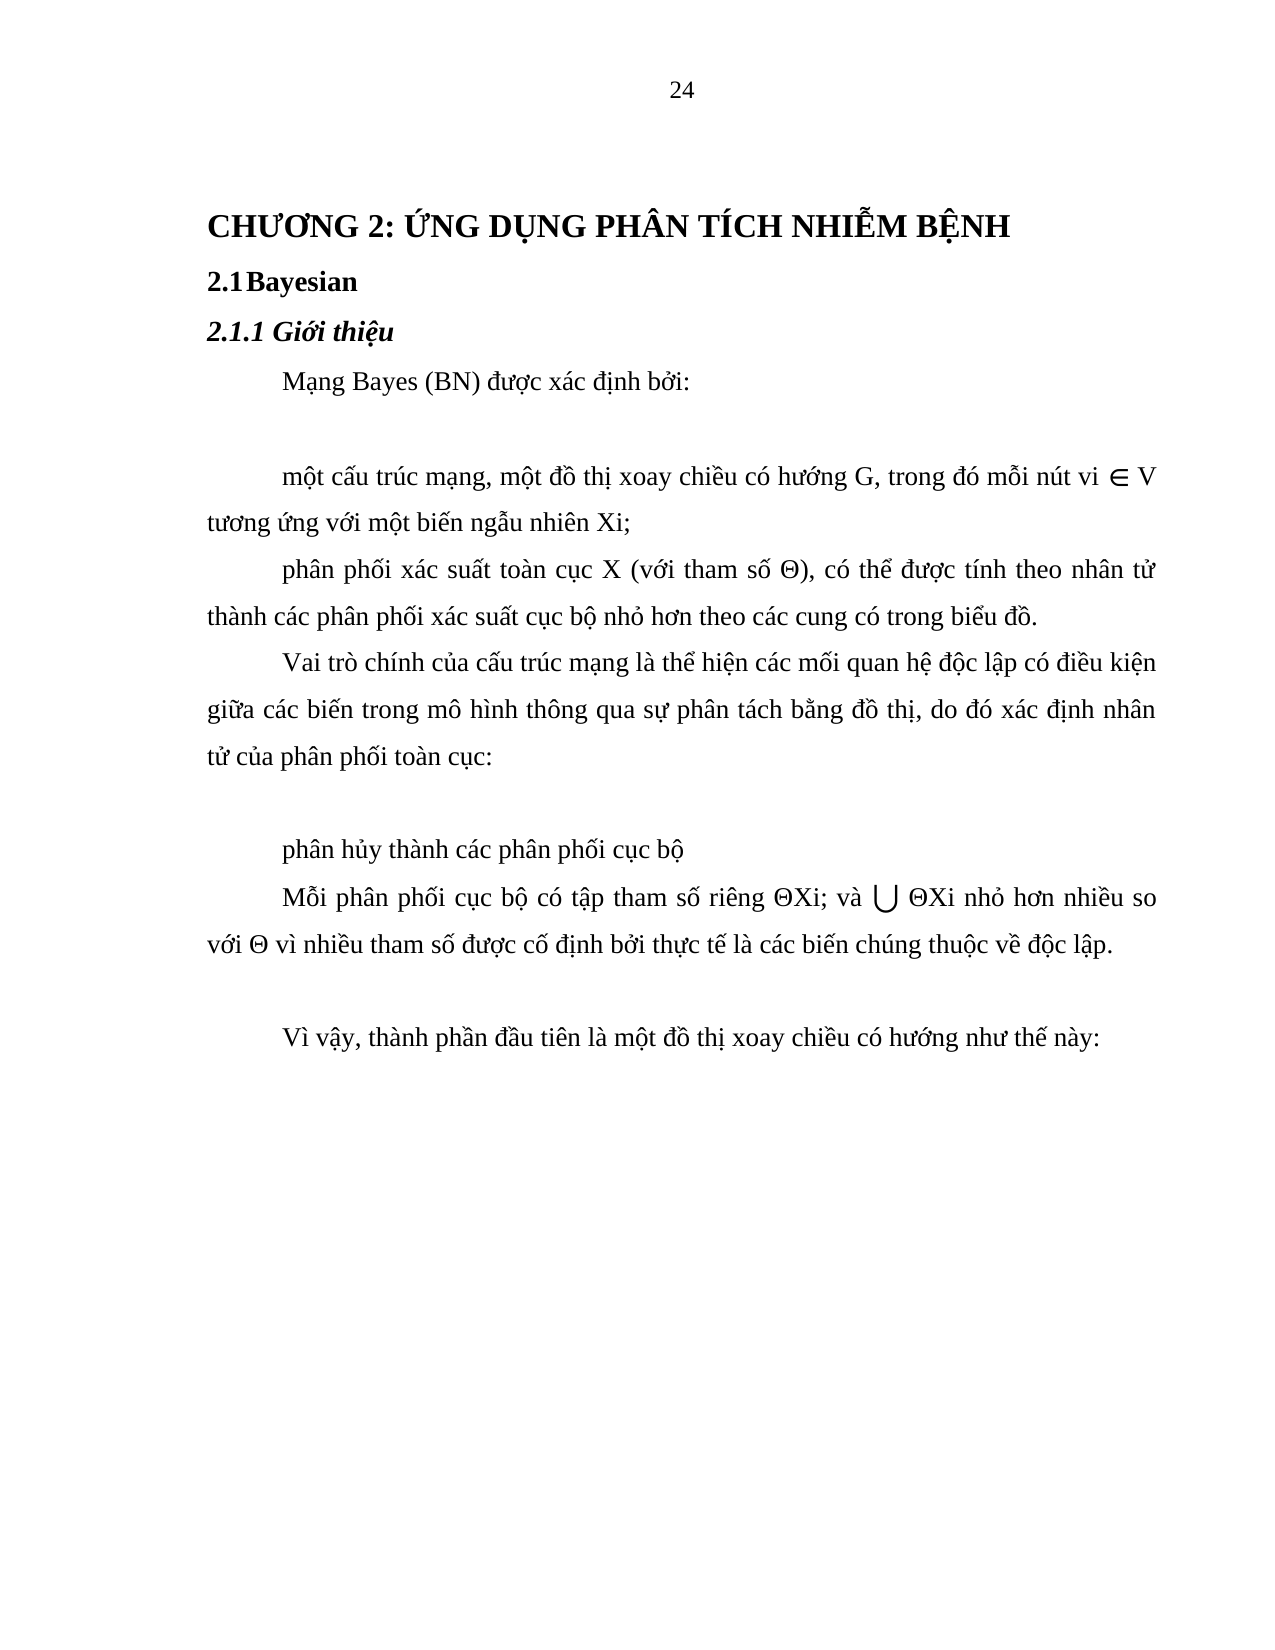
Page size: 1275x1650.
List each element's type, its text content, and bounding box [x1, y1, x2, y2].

text Vai trò chính của cấu trúc mạng là thể hiện các mối quan hệ độc lập có điều kiện giữa các biến trong mô hình thông qua sự phân tách bằng đồ thị, do đó xác định nhân tử của phân phối toàn cục: [207, 646, 1157, 771]
text Mạng Bayes (BN) được xác định bởi: [207, 365, 1157, 396]
text 2.1.1 Giới thiệu [207, 314, 1157, 348]
text phân hủy thành các phân phối cục bộ [207, 833, 1157, 864]
text một cấu trúc mạng, một đồ thị xoay chiều có hướng G, trong đó mỗi nút vi ∈ V tương ứng với một biến ngẫu nhiên Xi; [207, 458, 1157, 538]
text CHƯƠNG 2: ỨNG DỤNG PHÂN TÍCH NHIỄM BỆNH [207, 207, 1157, 245]
text phân phối xác suất toàn cục X (với tham số Θ), có thể được tính theo nhân tử thành các phân phối xác suất cục bộ nhỏ hơn theo các cung có trong biểu đồ. [207, 553, 1157, 631]
text Mỗi phân phối cục bộ có tập tham số riêng ΘXi; và ⋃ ΘXi nhỏ hơn nhiều so với Θ vì nhiều tham số được cố định bởi thực tế là các biến chúng thuộc về độc lập. [207, 880, 1157, 959]
text Vì vậy, thành phần đầu tiên là một đồ thị xoay chiều có hướng như thế này: [207, 1021, 1157, 1052]
list Bayesian [207, 264, 1157, 298]
